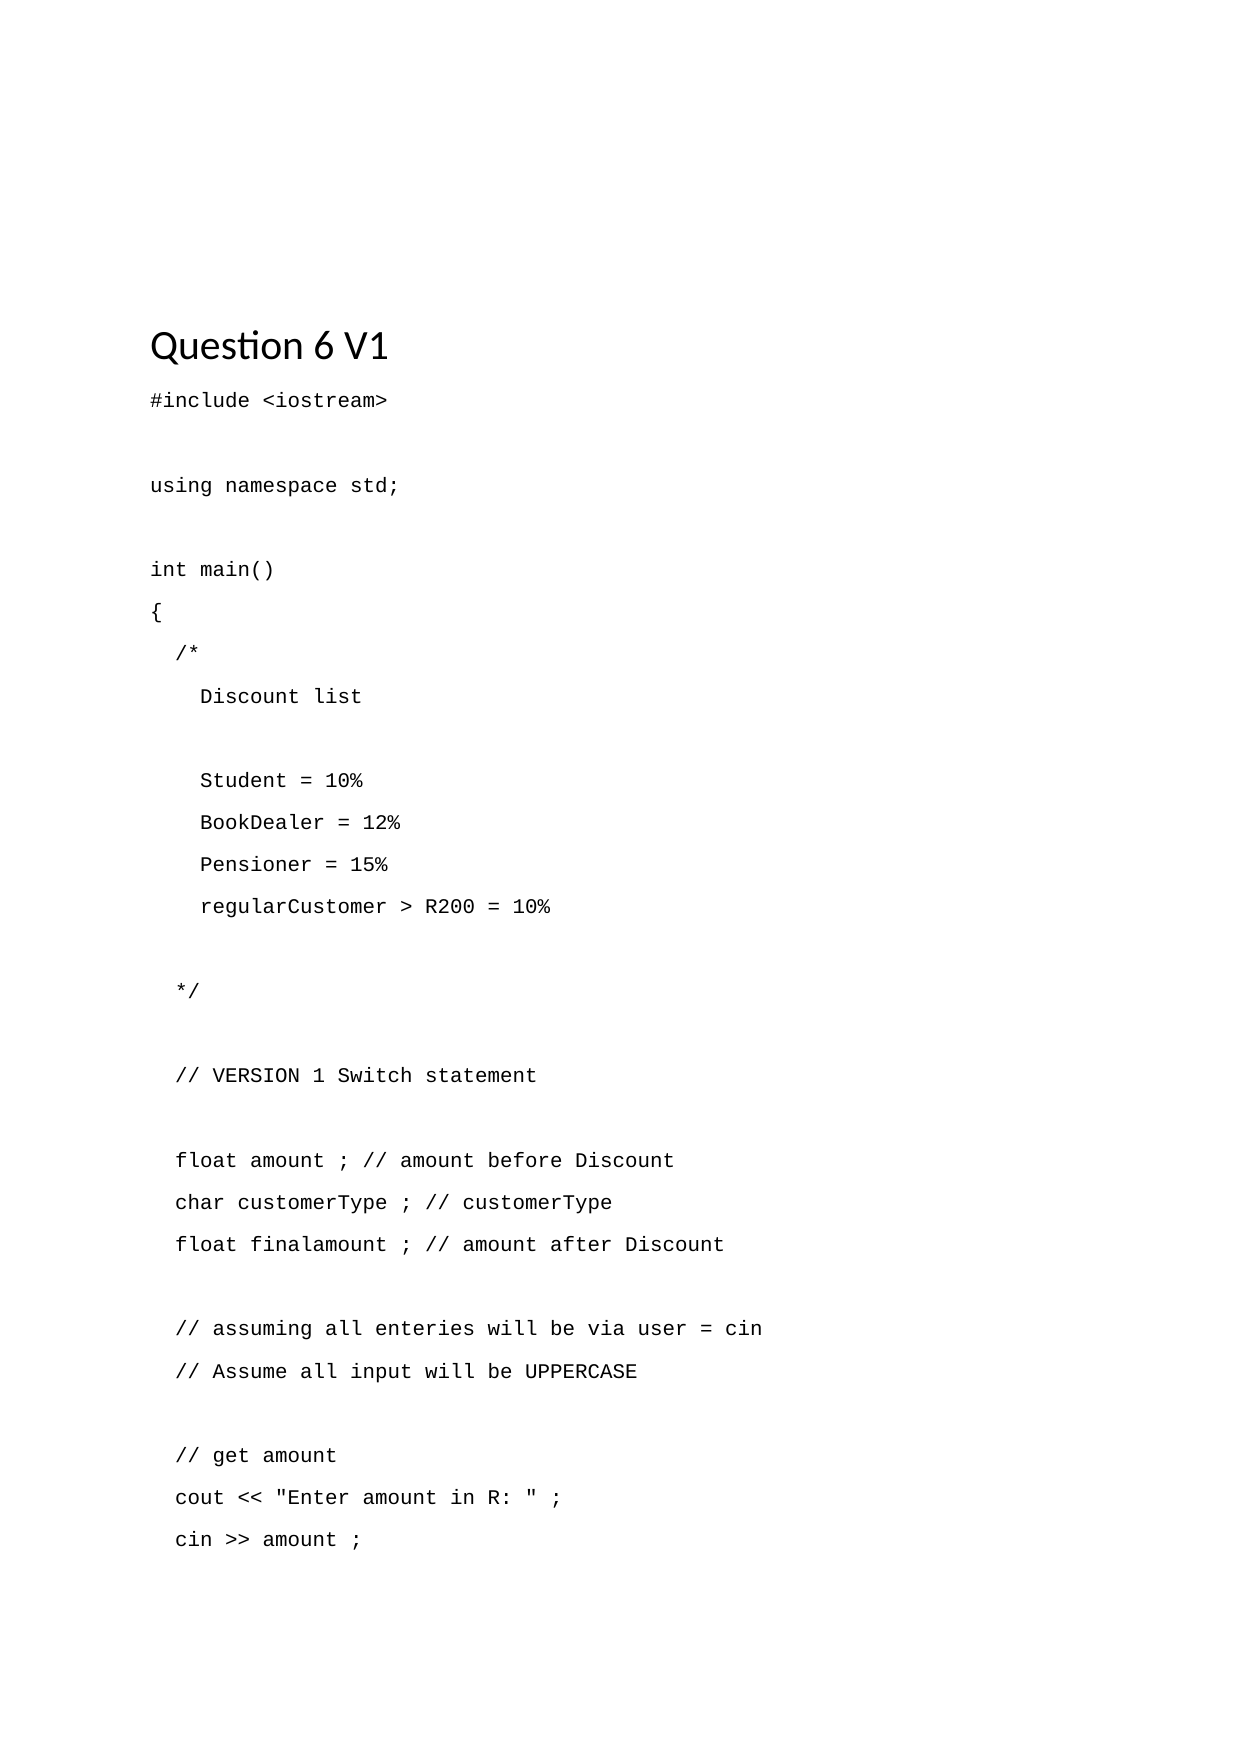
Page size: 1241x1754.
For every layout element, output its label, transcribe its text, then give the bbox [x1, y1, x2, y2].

text int main() [150, 559, 1090, 583]
text float finalamount ; // amount after Discount [150, 1234, 1090, 1258]
text // VERSION 1 Switch statement [150, 1065, 1090, 1089]
text cout << "Enter amount in R: " ; [150, 1487, 1090, 1511]
text Question 6 V1 [150, 319, 1090, 369]
text #include <iostream> [150, 390, 1090, 414]
text // Assume all input will be UPPERCASE [150, 1361, 1090, 1384]
text // get amount [150, 1445, 1090, 1469]
text */ [150, 981, 1090, 1004]
text char customerType ; // customerType [150, 1192, 1090, 1216]
text BookDealer = 12% [150, 812, 1090, 836]
text cin >> amount ; [150, 1529, 1090, 1553]
text // assuming all enteries will be via user = cin [150, 1318, 1090, 1342]
text float amount ; // amount before Discount [150, 1150, 1090, 1173]
text /* [150, 643, 1090, 667]
text regularCustomer > R200 = 10% [150, 897, 1090, 920]
text { [150, 601, 1090, 625]
text using namespace std; [150, 475, 1090, 498]
text Discount list [150, 686, 1090, 709]
text Student = 10% [150, 770, 1090, 794]
text Pensioner = 15% [150, 854, 1090, 878]
